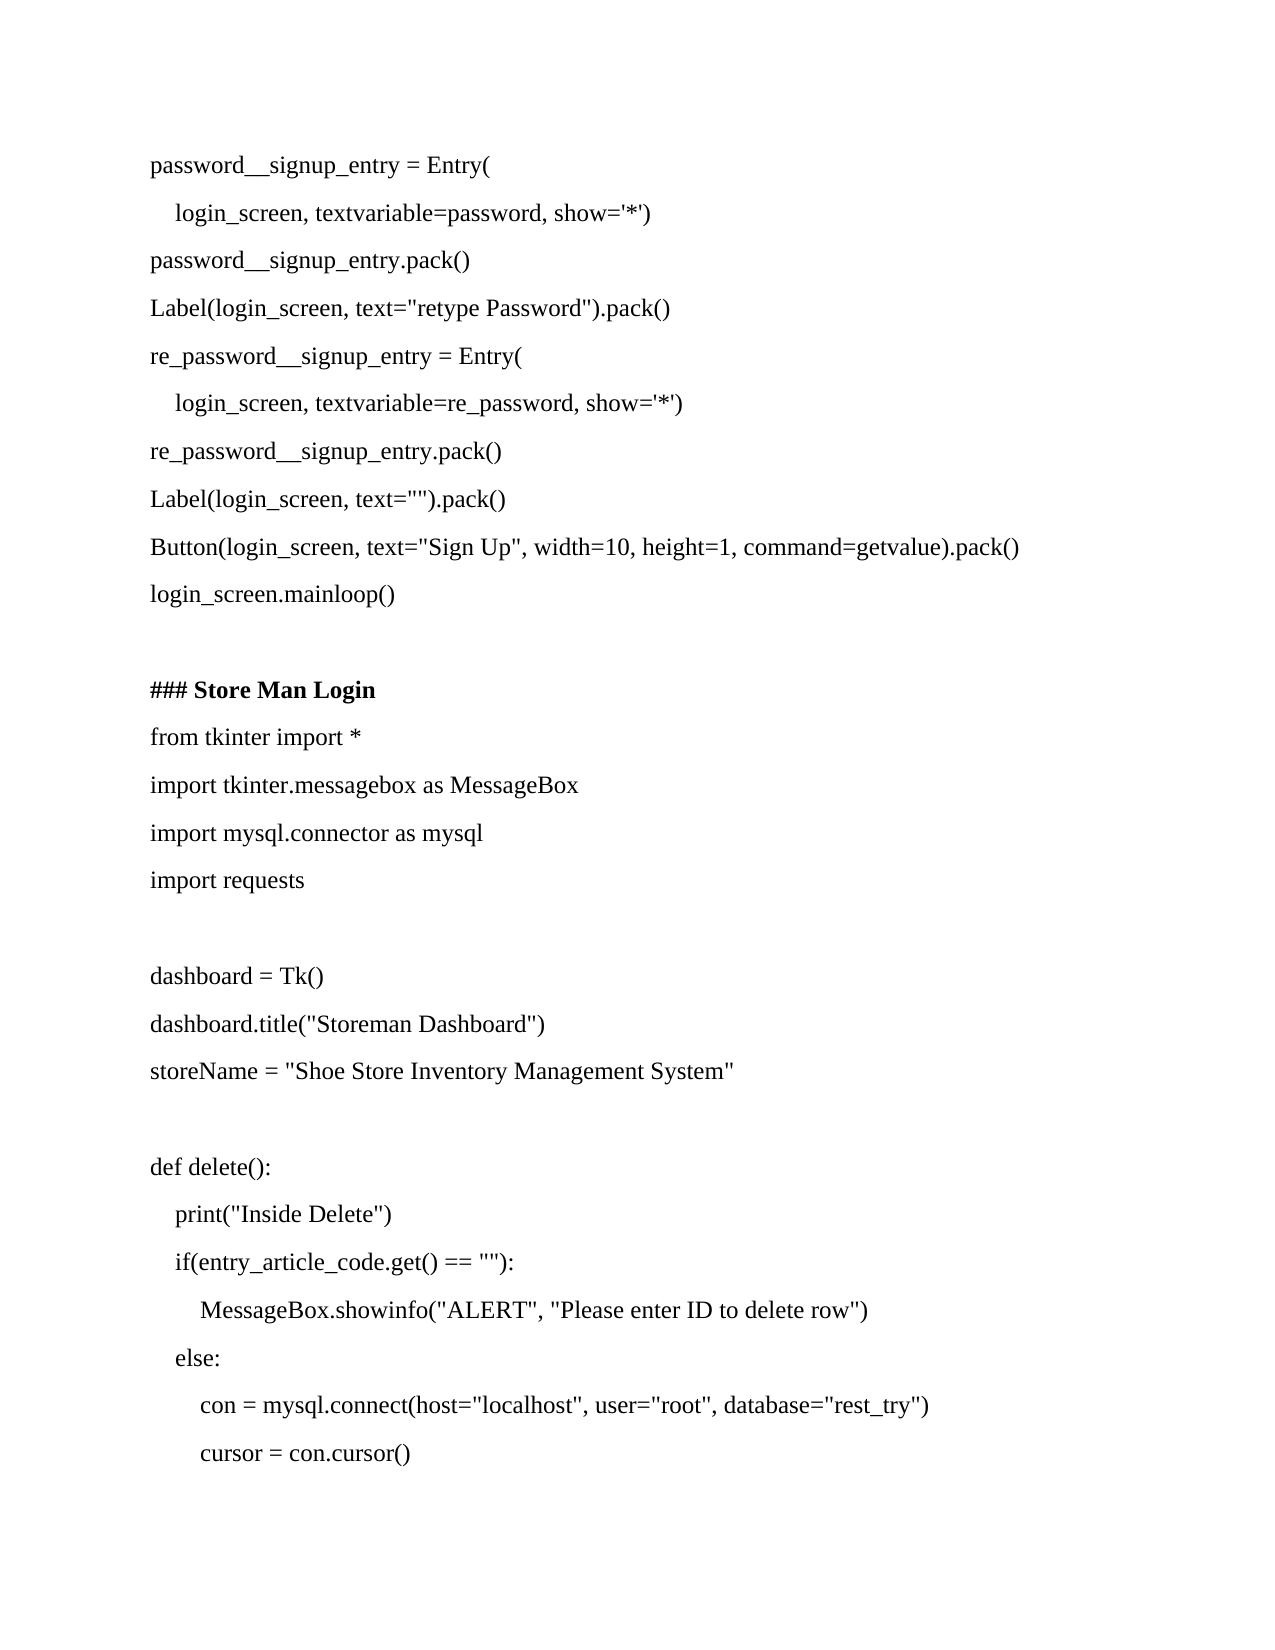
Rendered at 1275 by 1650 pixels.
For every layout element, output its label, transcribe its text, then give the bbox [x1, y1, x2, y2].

text from tkinter import * [150, 722, 1125, 751]
text import mysql.connector as mysql [150, 818, 1125, 847]
text dashboard = Tk() [150, 961, 1125, 990]
text ### Store Man Login [150, 675, 1125, 703]
text re_password__signup_entry.pack() [150, 436, 1125, 465]
text Button(login_screen, text="Sign Up", width=10, height=1, command=getvalue).pack() [150, 532, 1125, 560]
text dashboard.title("Storeman Dashboard") [150, 1009, 1125, 1037]
text login_screen, textvariable=re_password, show='*') [150, 388, 1125, 417]
text storeName = "Shoe Store Inventory Management System" [150, 1056, 1125, 1085]
text else: [150, 1343, 1125, 1371]
text MessageBox.showinfo("ALERT", "Please enter ID to delete row") [150, 1295, 1125, 1324]
text def delete(): [150, 1152, 1125, 1181]
text import tkinter.messagebox as MessageBox [150, 770, 1125, 799]
text con = mysql.connect(host="localhost", user="root", database="rest_try") [150, 1390, 1125, 1419]
text cursor = con.cursor() [150, 1438, 1125, 1467]
text Label(login_screen, text="").pack() [150, 484, 1125, 513]
text login_screen.mainloop() [150, 579, 1125, 608]
text import requests [150, 866, 1125, 894]
text print("Inside Delete") [150, 1199, 1125, 1228]
text Label(login_screen, text="retype Password").pack() [150, 293, 1125, 322]
text if(entry_article_code.get() == ""): [150, 1247, 1125, 1276]
text password__signup_entry.pack() [150, 245, 1125, 274]
text login_screen, textvariable=password, show='*') [150, 198, 1125, 226]
text password__signup_entry = Entry( [150, 150, 1125, 179]
text re_password__signup_entry = Entry( [150, 341, 1125, 369]
